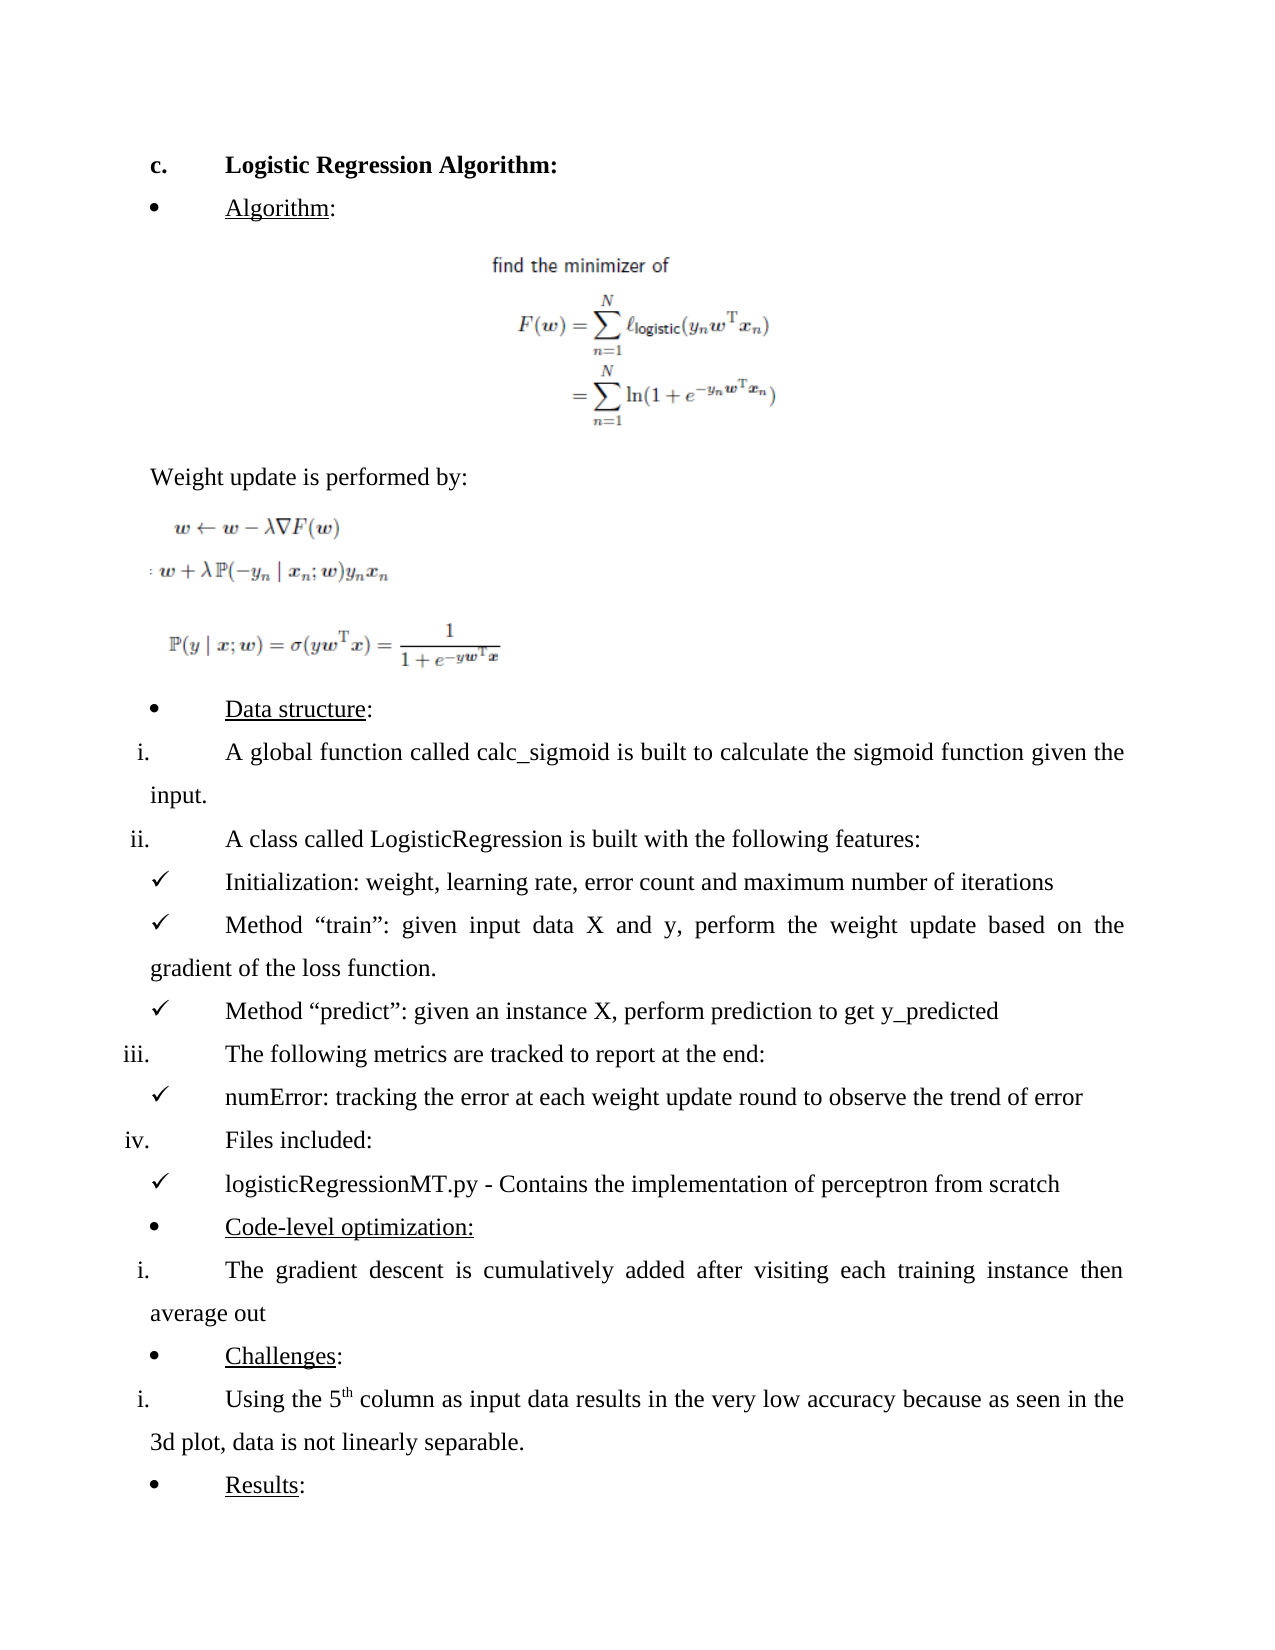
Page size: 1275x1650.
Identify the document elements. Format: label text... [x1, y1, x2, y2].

list Using the 5th column as input data results in the very low accuracy because as seen in the 3d plot, data is not linearly separable. [150, 1384, 1125, 1456]
list numError: tracking the error at each weight update round to observe the trend of error [150, 1082, 1125, 1111]
list Challenges: [150, 1341, 1125, 1370]
list Data structure: [150, 694, 1125, 723]
picture [150, 603, 533, 680]
list Logistic Regression Algorithm: [150, 150, 1125, 179]
list Code-level optimization: [150, 1212, 1125, 1241]
list The gradient descent is cumulatively added after visiting each training instance then average out [150, 1255, 1125, 1327]
list Algorithm: [150, 193, 1125, 222]
list Initialization: weight, learning rate, error count and maximum number of iterations [150, 867, 1125, 896]
list Weight update is performed by: [150, 462, 1125, 491]
list A global function called calc_sigmoid is built to calculate the sigmoid function given the input. [150, 737, 1125, 809]
list Method “train”: given input data X and y, perform the weight update based on the gradient of the loss function. [150, 910, 1125, 982]
list A class called LogisticRegression is built with the following features: [150, 824, 1125, 852]
list logisticRegressionMT.py - Contains the implementation of perceptron from scratch [150, 1169, 1125, 1197]
list Files included: [150, 1126, 1125, 1154]
picture [150, 505, 354, 542]
picture [486, 236, 789, 448]
list Method “predict”: given an instance X, perform prediction to get y_predicted [150, 996, 1125, 1025]
picture [150, 555, 404, 590]
list Results: [150, 1471, 1125, 1499]
list The following metrics are tracked to report at the end: [150, 1039, 1125, 1068]
